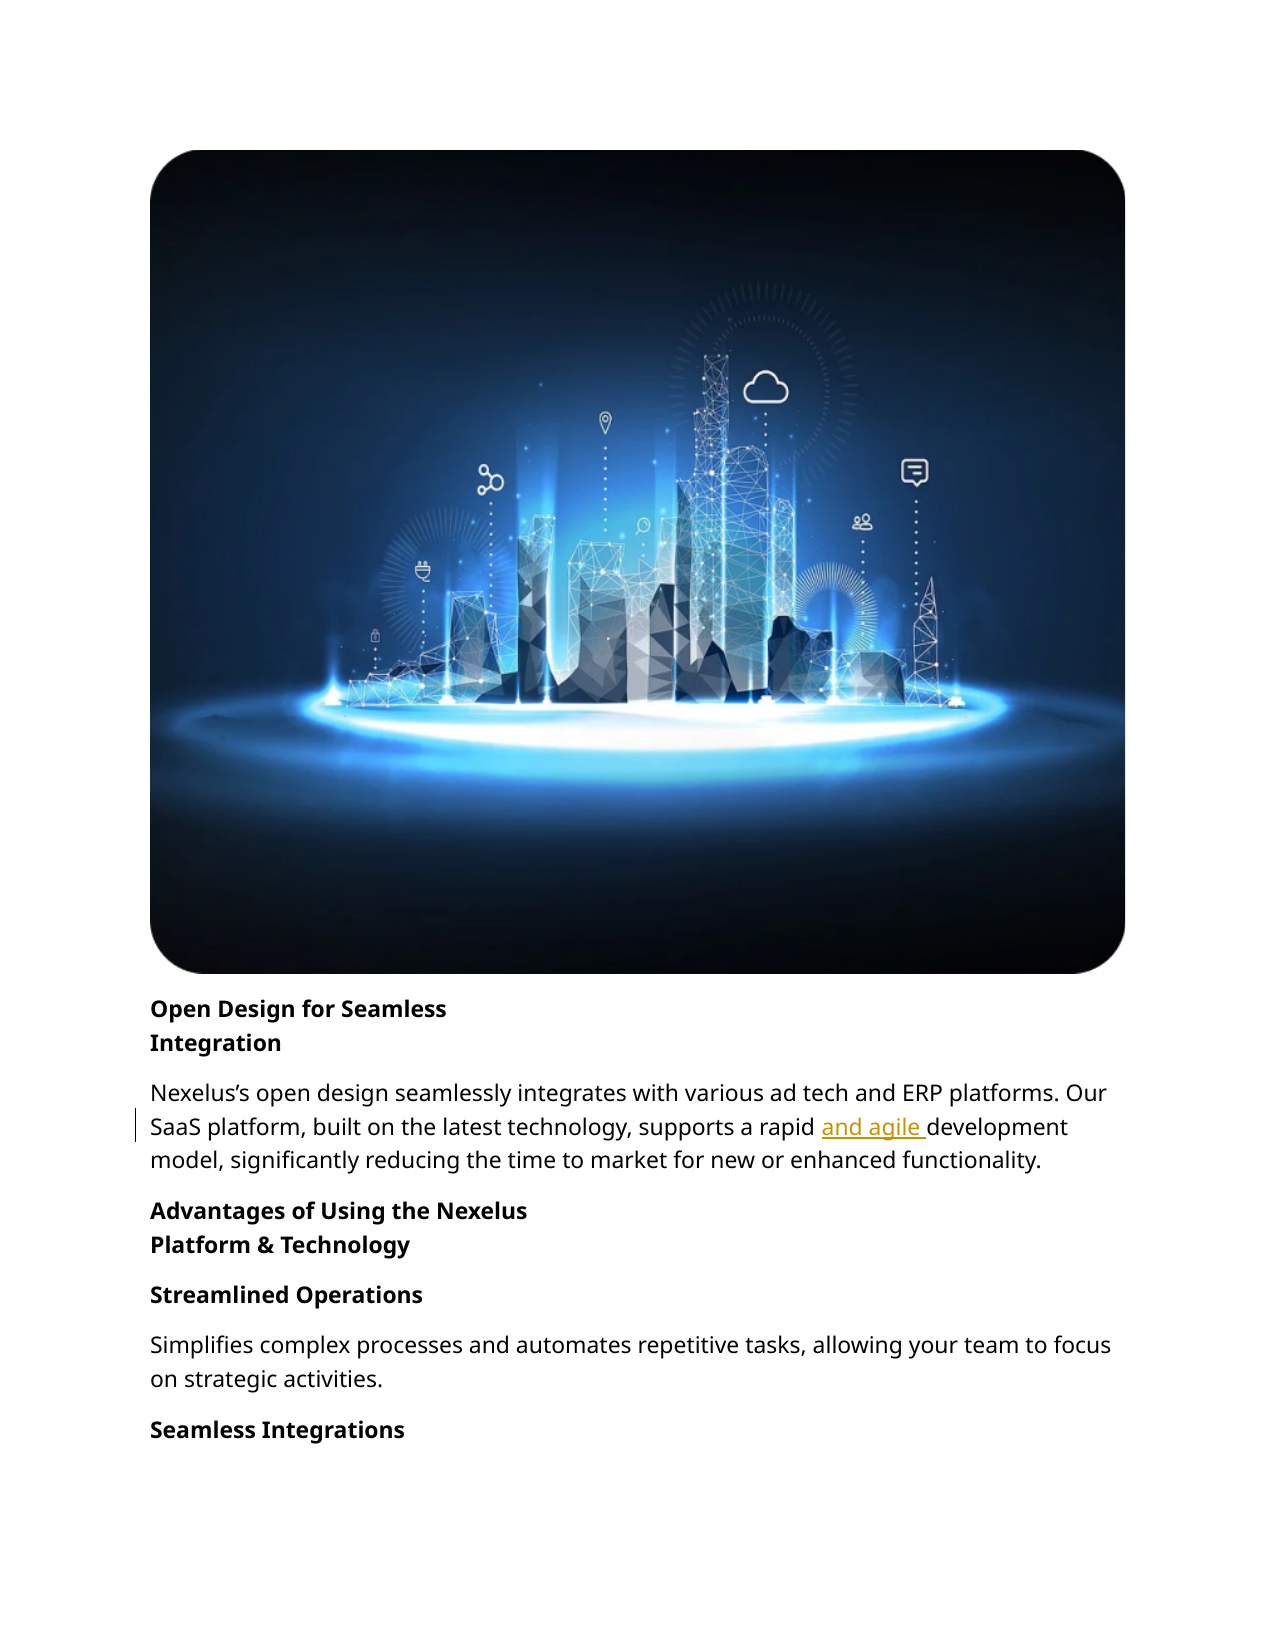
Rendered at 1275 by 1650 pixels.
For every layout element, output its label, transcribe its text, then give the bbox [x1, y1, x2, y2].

text Simplifies complex processes and automates repetitive tasks, allowing your team to focus on strategic activities. [150, 1329, 1125, 1394]
text Advantages of Using the Nexelus Platform & Technology [150, 1195, 1125, 1260]
text Seamless Integrations [150, 1414, 1125, 1445]
text Nexelus’s open design seamlessly integrates with various ad tech and ERP platforms. Our SaaS platform, built on the latest technology, supports a rapid development model, significantly reducing the time to market for new or enhanced functionality. [150, 1077, 1125, 1176]
text Open Design for Seamless Integration [150, 993, 1125, 1058]
picture [150, 150, 1125, 974]
text Streamlined Operations [150, 1279, 1125, 1310]
